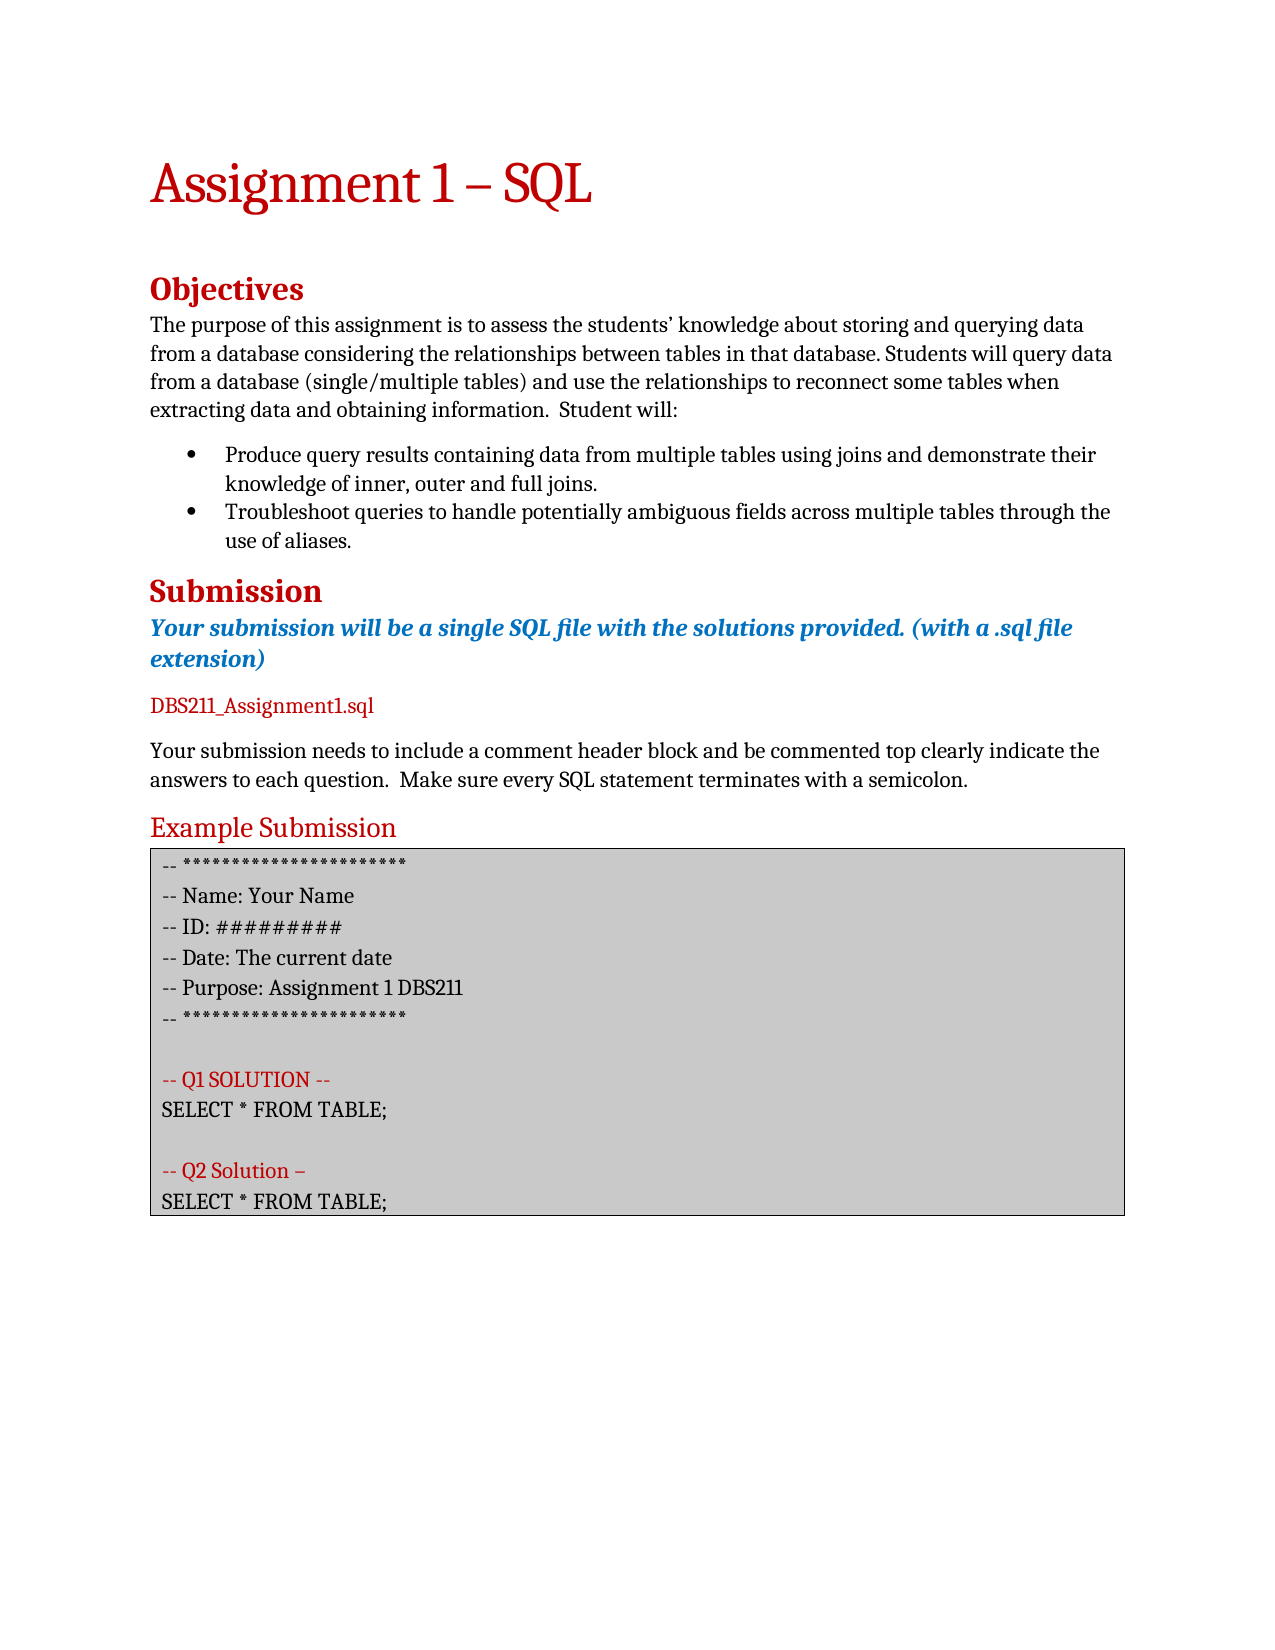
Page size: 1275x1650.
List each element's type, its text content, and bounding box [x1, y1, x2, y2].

table_header -- *********************** -- Name: Your Name -- ID: ######### -- Date: The current date -- Purpose: Assignment 1 DBS211 -- *********************** -- Q1 SOLUTION -- SELECT * FROM TABLE; -- Q2 Solution – SELECT * FROM TABLE; [151, 849, 1124, 1215]
text Your submission will be a single SQL file with the solutions provided. (with a .sql file extension) [150, 614, 1125, 674]
subtitle Objectives [150, 271, 1125, 309]
title Assignment 1 – SQL [150, 150, 1125, 217]
text Submission [150, 573, 1125, 611]
text The purpose of this assignment is to assess the students’ knowledge about storing and querying data from a database considering the relationships between tables in that database. Students will query data from a database (single/multiple tables) and use the relationships to reconnect some tables when extracting data and obtaining information. Student will: [150, 312, 1125, 423]
text Your submission needs to include a comment header block and be commented top clearly indicate the answers to each question. Make sure every SQL statement terminates with a semicolon. [150, 738, 1125, 793]
text DBS211_Assignment1.sql [150, 693, 1125, 719]
list Troubleshoot queries to handle potentially ambiguous fields across multiple tables through the use of aliases. [187, 499, 1125, 554]
list Produce query results containing data from multiple tables using joins and demonstrate their knowledge of inner, outer and full joins. [187, 442, 1125, 497]
text Example Submission [150, 811, 1125, 845]
